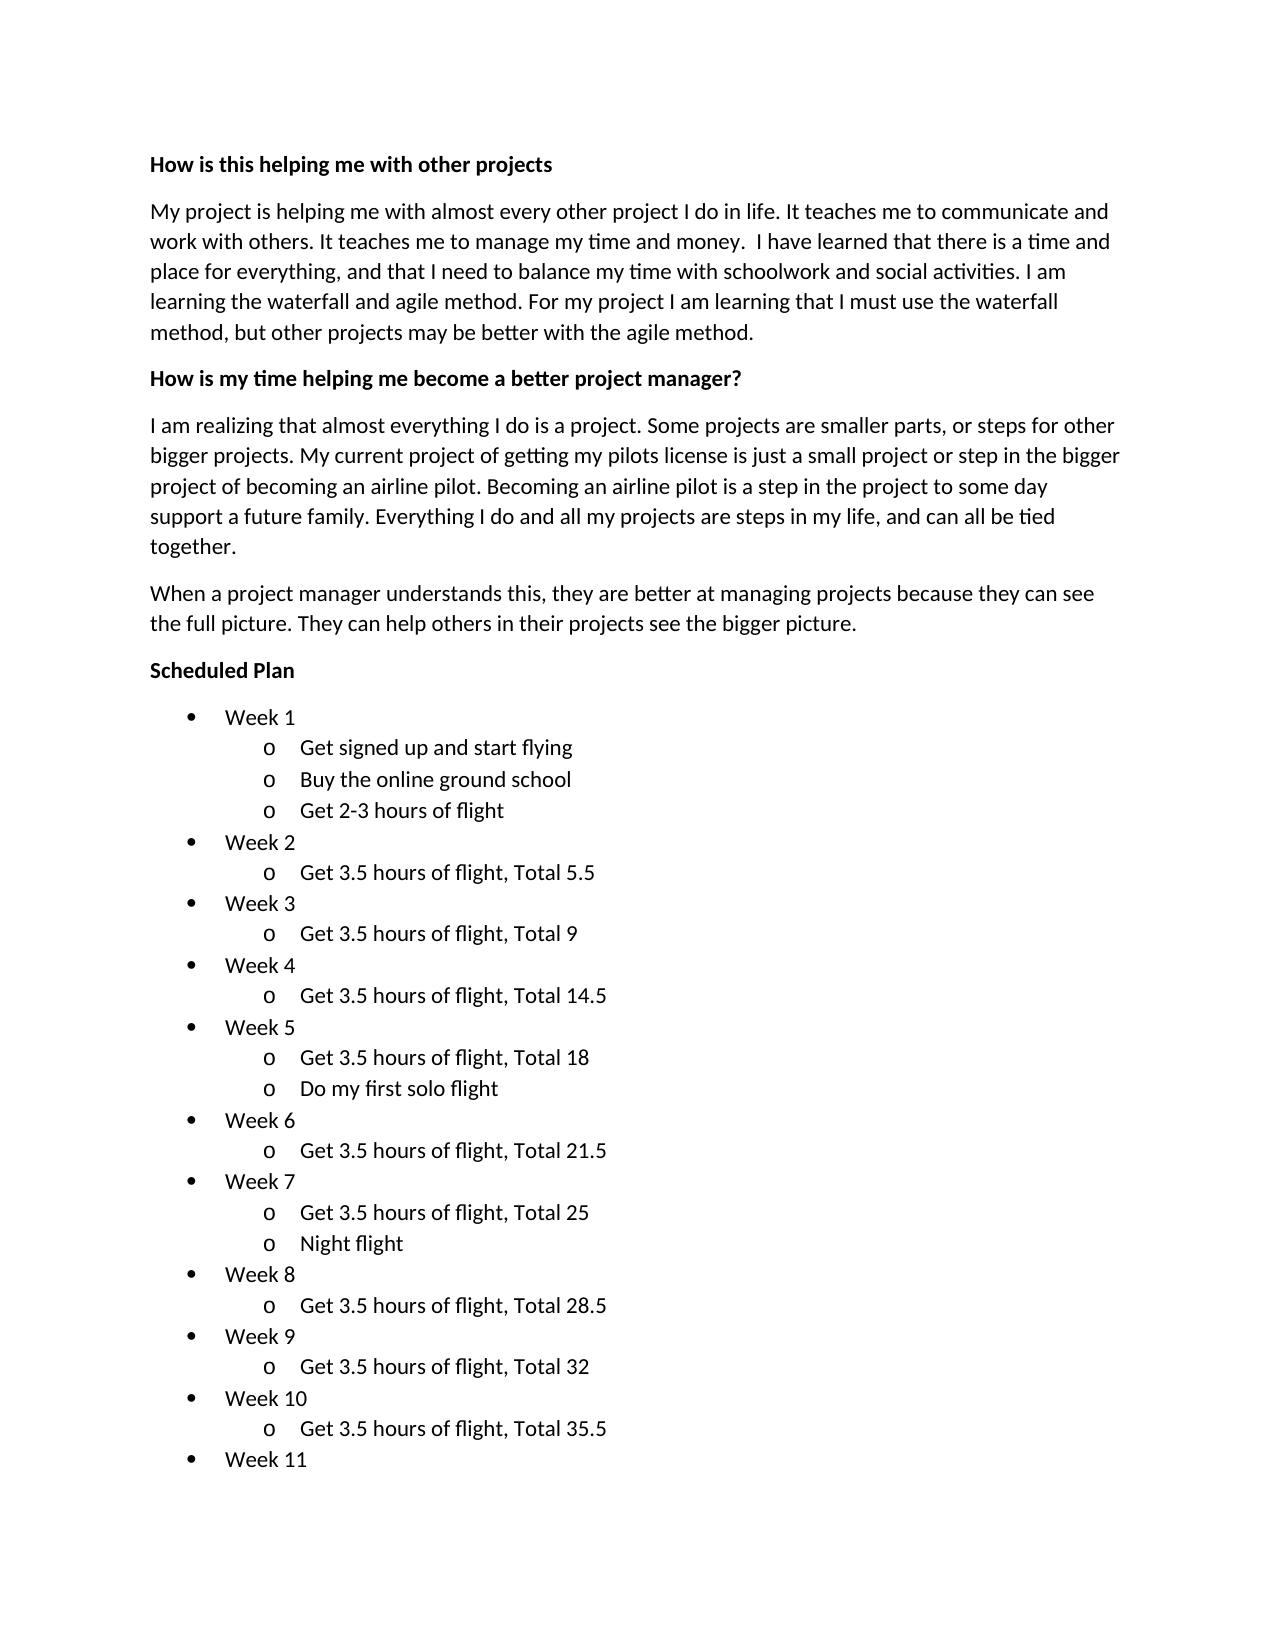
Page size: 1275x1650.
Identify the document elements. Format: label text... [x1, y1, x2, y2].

list Get 3.5 hours of flight, Total 35.5 [262, 1414, 1125, 1443]
text I am realizing that almost everything I do is a project. Some projects are smaller parts, or steps for other bigger projects. My current project of getting my pilots license is just a small project or step in the bigger project of becoming an airline pilot. Becoming an airline pilot is a step in the project to some day support a future family. Everything I do and all my projects are steps in my life, and can all be tied together. [150, 411, 1125, 560]
list Get signed up and start flying [262, 733, 1125, 762]
list Get 3.5 hours of flight, Total 14.5 [262, 981, 1125, 1010]
list Get 3.5 hours of flight, Total 9 [262, 919, 1125, 949]
list Week 1 [187, 703, 1125, 731]
list Week 7 [187, 1167, 1125, 1196]
list Get 3.5 hours of flight, Total 25 [262, 1198, 1125, 1227]
text My project is helping me with almost every other project I do in life. It teaches me to communicate and work with others. It teaches me to manage my time and money. I have learned that there is a time and place for everything, and that I need to balance my time with schoolwork and social activities. I am learning the waterfall and agile method. For my project I am learning that I must use the waterfall method, but other projects may be better with the agile method. [150, 197, 1125, 346]
list Get 3.5 hours of flight, Total 5.5 [262, 858, 1125, 887]
list Week 10 [187, 1384, 1125, 1412]
list Week 3 [187, 889, 1125, 917]
list Week 6 [187, 1106, 1125, 1134]
list Week 5 [187, 1013, 1125, 1041]
list Get 3.5 hours of flight, Total 32 [262, 1352, 1125, 1382]
list Week 8 [187, 1261, 1125, 1289]
list Week 2 [187, 828, 1125, 856]
text When a project manager understands this, they are better at managing projects because they can see the full picture. They can help others in their projects see the bigger picture. [150, 579, 1125, 637]
list Buy the online ground school [262, 765, 1125, 794]
list Night flight [262, 1229, 1125, 1258]
list Get 3.5 hours of flight, Total 28.5 [262, 1291, 1125, 1320]
list Week 11 [187, 1446, 1125, 1474]
list Get 3.5 hours of flight, Total 21.5 [262, 1136, 1125, 1165]
text Scheduled Plan [150, 656, 1125, 684]
list Week 9 [187, 1322, 1125, 1350]
text How is my time helping me become a better project manager? [150, 364, 1125, 393]
list Week 4 [187, 951, 1125, 979]
list Get 3.5 hours of flight, Total 18 [262, 1043, 1125, 1072]
text How is this helping me with other projects [150, 150, 1125, 178]
list Get 2-3 hours of flight [262, 796, 1125, 825]
list Do my first solo flight [262, 1074, 1125, 1103]
